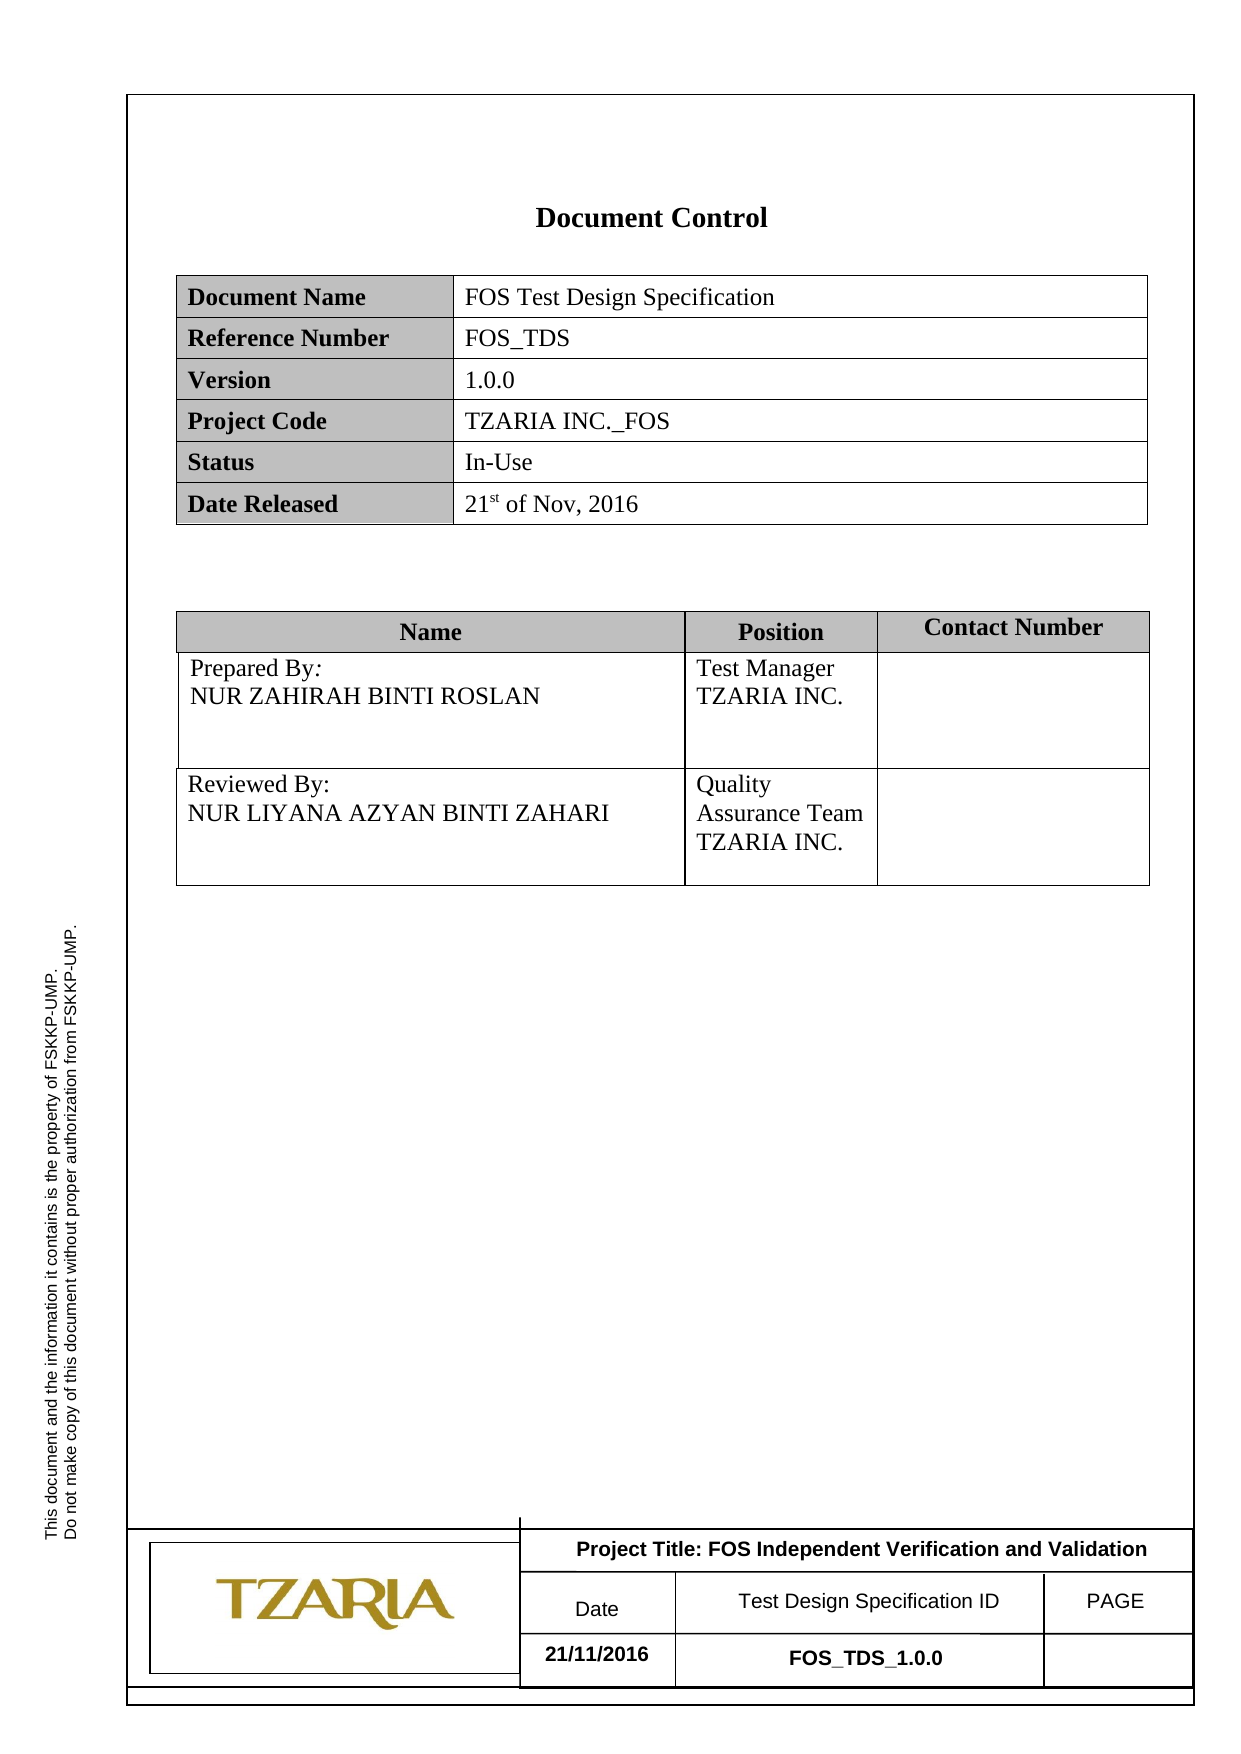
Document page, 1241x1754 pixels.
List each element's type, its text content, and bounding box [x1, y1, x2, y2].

table_header Document Name [177, 276, 453, 317]
table_cell Quality Assurance Team TZARIA INC. [686, 769, 877, 885]
table_cell 1.0.0 [454, 359, 1147, 399]
table_cell TZARIA INC._FOS [454, 400, 1147, 441]
table_header Contact Number [878, 612, 1149, 652]
table_header Position [686, 612, 877, 652]
table_cell FOS_TDS [454, 318, 1147, 358]
table_cell Test Manager TZARIA INC. [686, 653, 877, 768]
table_cell Reference Number [177, 318, 453, 358]
table_header Name [177, 612, 684, 652]
table_cell Reviewed By: NUR LIYANA AZYAN BINTI ZAHARI [177, 769, 684, 885]
table_cell Project Code [177, 400, 453, 441]
subtitle Document Control [187, 200, 1116, 233]
table_cell [878, 769, 1149, 885]
table_cell Version [177, 359, 453, 399]
table_cell Prepared By: NUR ZAHIRAH BINTI ROSLAN [179, 653, 684, 768]
table_cell Status [177, 442, 453, 482]
picture [215, 1550, 455, 1658]
table_cell In-Use [454, 442, 1147, 482]
table_header FOS Test Design Specification [454, 276, 1147, 317]
table_cell [878, 653, 1149, 768]
table_cell Date Released [177, 483, 453, 523]
table_cell 21st of Nov, 2016 [454, 483, 1147, 523]
